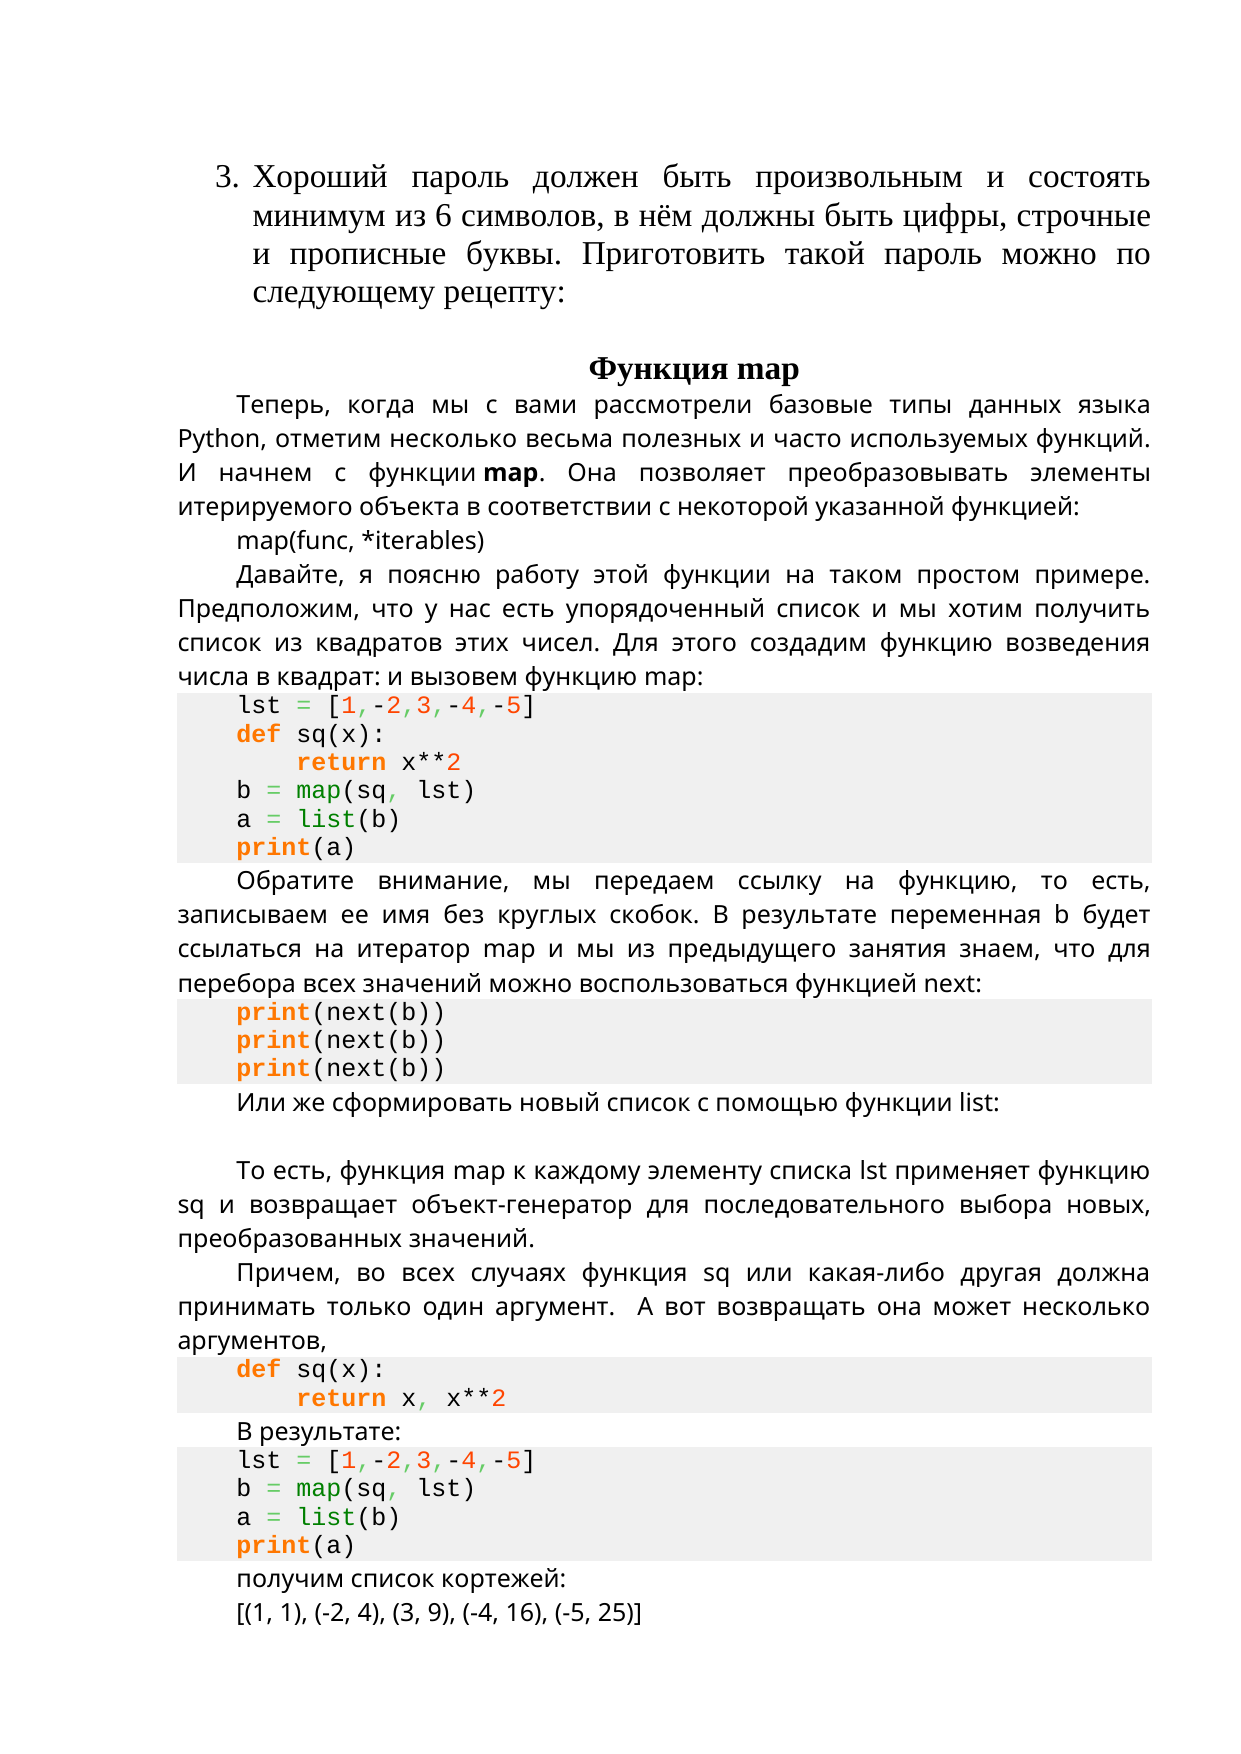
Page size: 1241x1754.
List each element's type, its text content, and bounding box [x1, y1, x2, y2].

text def sq(x): [177, 1357, 1152, 1385]
text получим список кортежей: [177, 1561, 1152, 1595]
text print(next(b)) [177, 1028, 1152, 1056]
text print(a) [177, 835, 1152, 863]
text Причем, во всех случаях функция sq или какая-либо другая должна принимать только один аргумент. А вот возвращать она может несколько аргументов, [177, 1254, 1152, 1357]
text lst = [1,-2,3,-4,-5] [177, 693, 1152, 721]
text Или же сформировать новый список с помощью функции list: [177, 1084, 1152, 1118]
text Функция map [177, 348, 1152, 386]
text То есть, функция map к каждому элементу списка lst применяет функцию sq и возвращает объект-генератор для последовательного выбора новых, преобразованных значений. [177, 1152, 1152, 1254]
text [(1, 1), (-2, 4), (3, 9), (-4, 16), (-5, 25)] [177, 1595, 1152, 1629]
text def sq(x): [177, 721, 1152, 750]
text return x, x**2 [177, 1385, 1152, 1413]
text print(next(b)) [177, 999, 1152, 1028]
text print(a) [177, 1532, 1152, 1561]
text print(next(b)) [177, 1056, 1152, 1084]
text b = map(sq, lst) [177, 778, 1152, 806]
text В результате: [177, 1413, 1152, 1447]
text Давайте, я поясню работу этой функции на таком простом примере. Предположим, что у нас есть упорядоченный список и мы хотим получить список из квадратов этих чисел. Для этого создадим функцию возведения числа в квадрат: и вызовем функцию map: [177, 557, 1152, 693]
text a = list(b) [177, 806, 1152, 835]
text map(func, *iterables) [177, 523, 1152, 557]
text lst = [1,-2,3,-4,-5] [177, 1447, 1152, 1476]
text a = list(b) [177, 1504, 1152, 1532]
text Теперь, когда мы с вами рассмотрели базовые типы данных языка Python, отметим несколько весьма полезных и часто используемых функций. И начнем с функции map. Она позволяет преобразовывать элементы итерируемого объекта в соответствии с некоторой указанной функцией: [177, 386, 1152, 523]
text return x**2 [177, 750, 1152, 778]
text b = map(sq, lst) [177, 1476, 1152, 1504]
text Обратите внимание, мы передаем ссылку на функцию, то есть, записываем ее имя без круглых скобок. В результате переменная b будет ссылаться на итератор map и мы из предыдущего занятия знаем, что для перебора всех значений можно воспользоваться функцией next: [177, 863, 1152, 999]
list Хороший пароль должен быть произвольным и состоять минимум из 6 символов, в нём должны быть цифры, строчные и прописные буквы. Приготовить такой пароль можно по следующему рецепту: [215, 156, 1152, 310]
